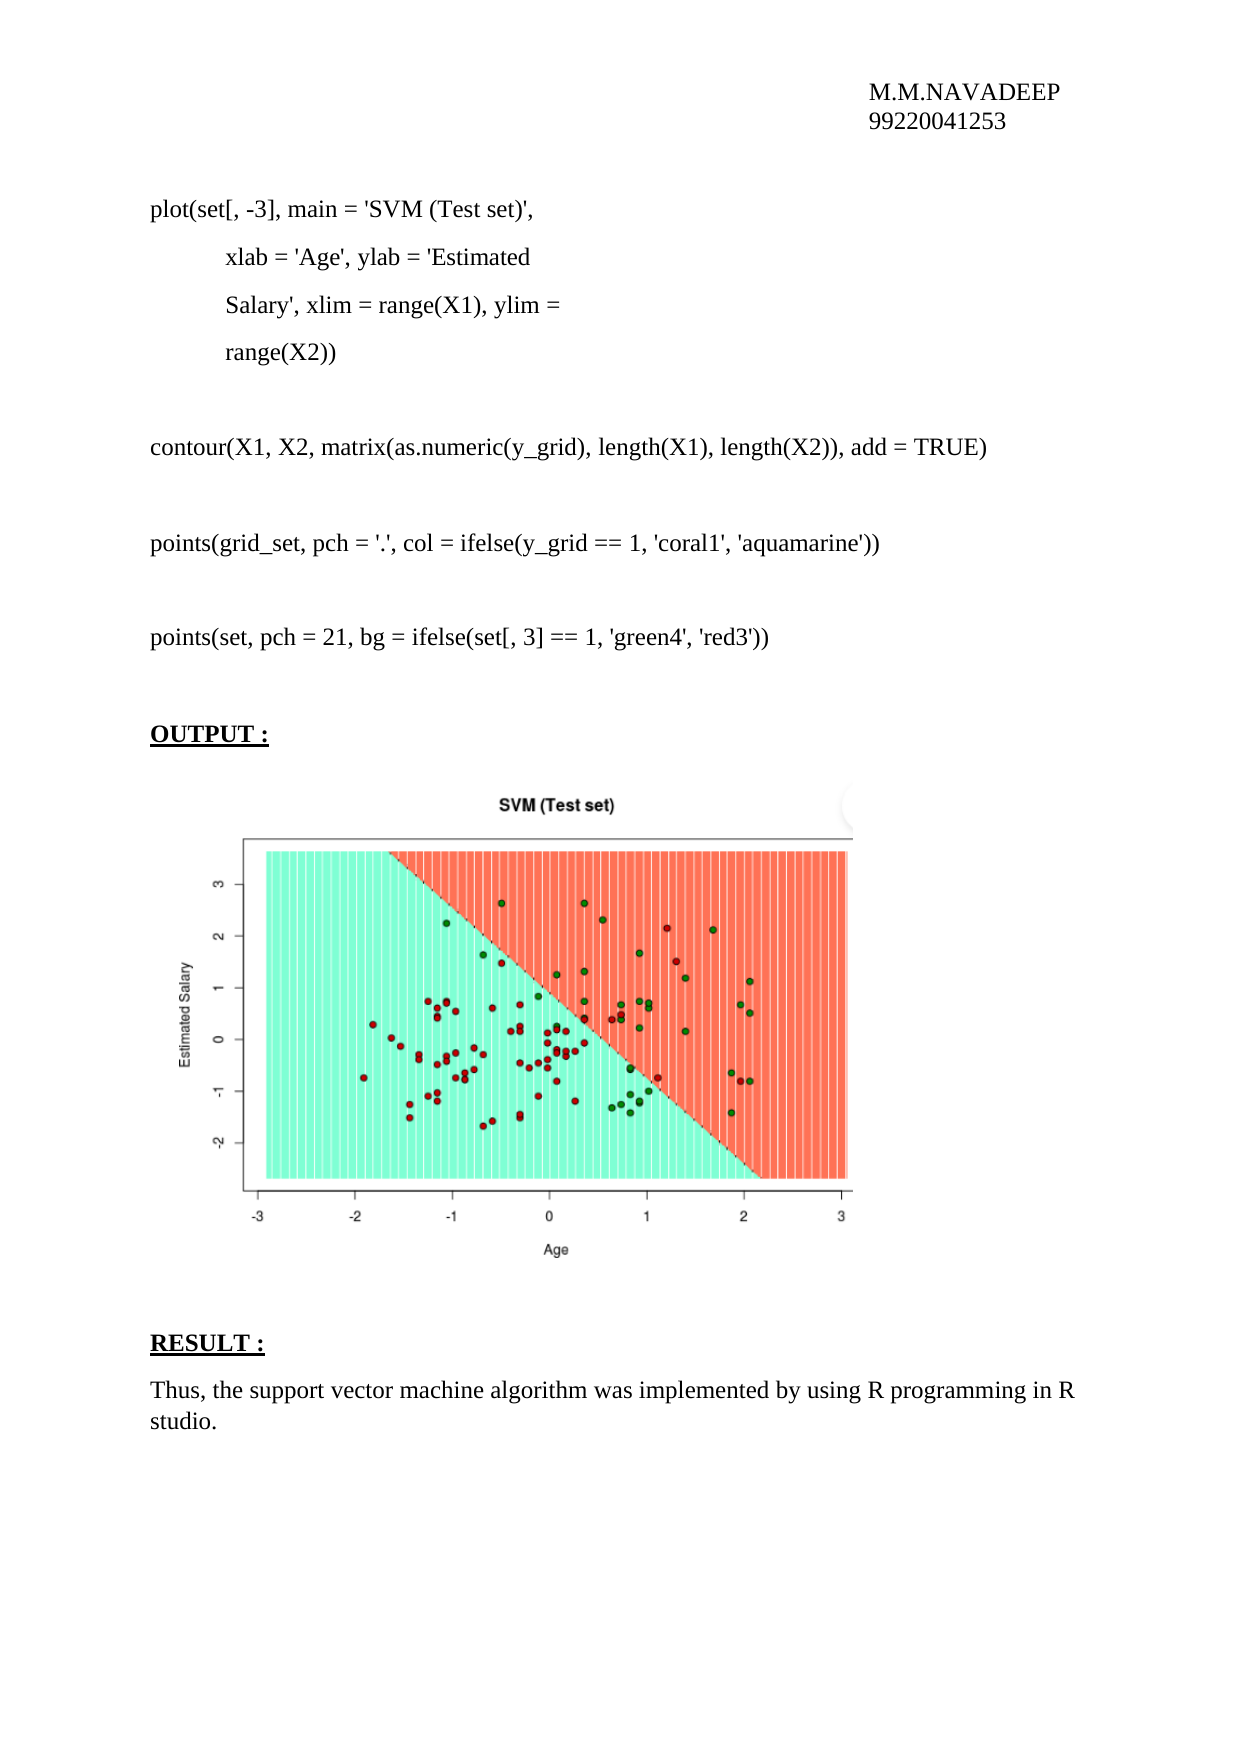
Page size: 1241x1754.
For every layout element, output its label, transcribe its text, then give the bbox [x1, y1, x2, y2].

text plot(set[, -3], main = 'SVM (Test set)', [150, 194, 1123, 223]
text points(set, pch = 21, bg = ifelse(set[, 3] == 1, 'green4', 'red3')) [150, 622, 1123, 651]
picture [179, 780, 853, 1258]
text contour(X1, X2, matrix(as.numeric(y_grid), length(X1), length(X2)), add = TRUE) [150, 432, 1123, 461]
subtitle OUTPUT : [150, 719, 1123, 748]
text points(grid_set, pch = '.', col = ifelse(y_grid == 1, 'coral1', 'aquamarine')) [150, 528, 1123, 556]
text Thus, the support vector machine algorithm was implemented by using R programming in R studio. [150, 1375, 1123, 1435]
text xlab = 'Age', ylab = 'Estimated Salary', xlim = range(X1), ylim = range(X2)) [225, 242, 608, 366]
text RESULT : [150, 1328, 1123, 1357]
